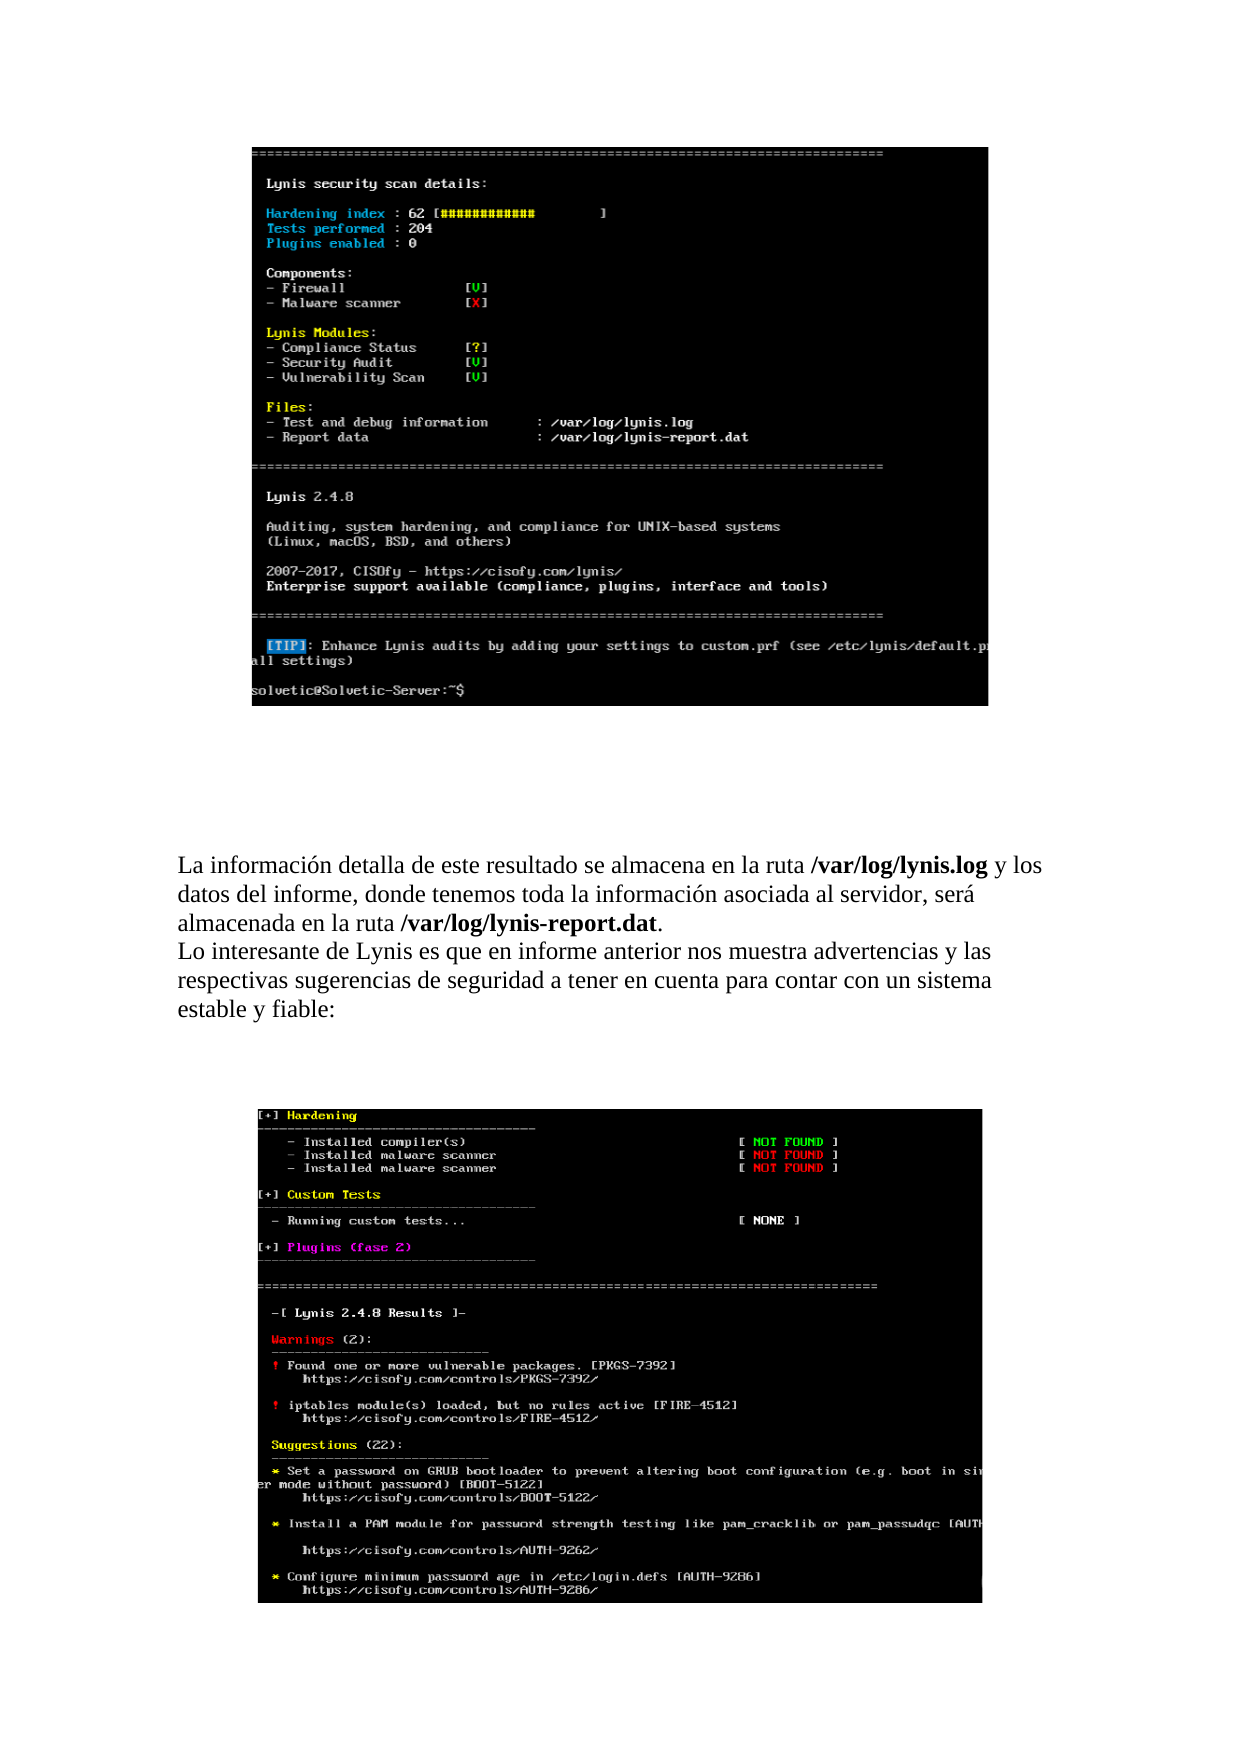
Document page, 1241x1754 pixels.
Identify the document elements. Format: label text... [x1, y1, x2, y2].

text La información detalla de este resultado se almacena en la ruta /var/log/lynis.log y los datos del informe, donde tenemos toda la información asociada al servidor, será almacenada en la ruta /var/log/lynis-report.dat. Lo interesante de Lynis es que en informe anterior nos muestra advertencias y las respectivas sugerencias de seguridad a tener en cuenta para contar con un sistema estable y fiable: [177, 821, 1063, 1023]
picture [257, 1109, 983, 1603]
picture [251, 147, 989, 706]
